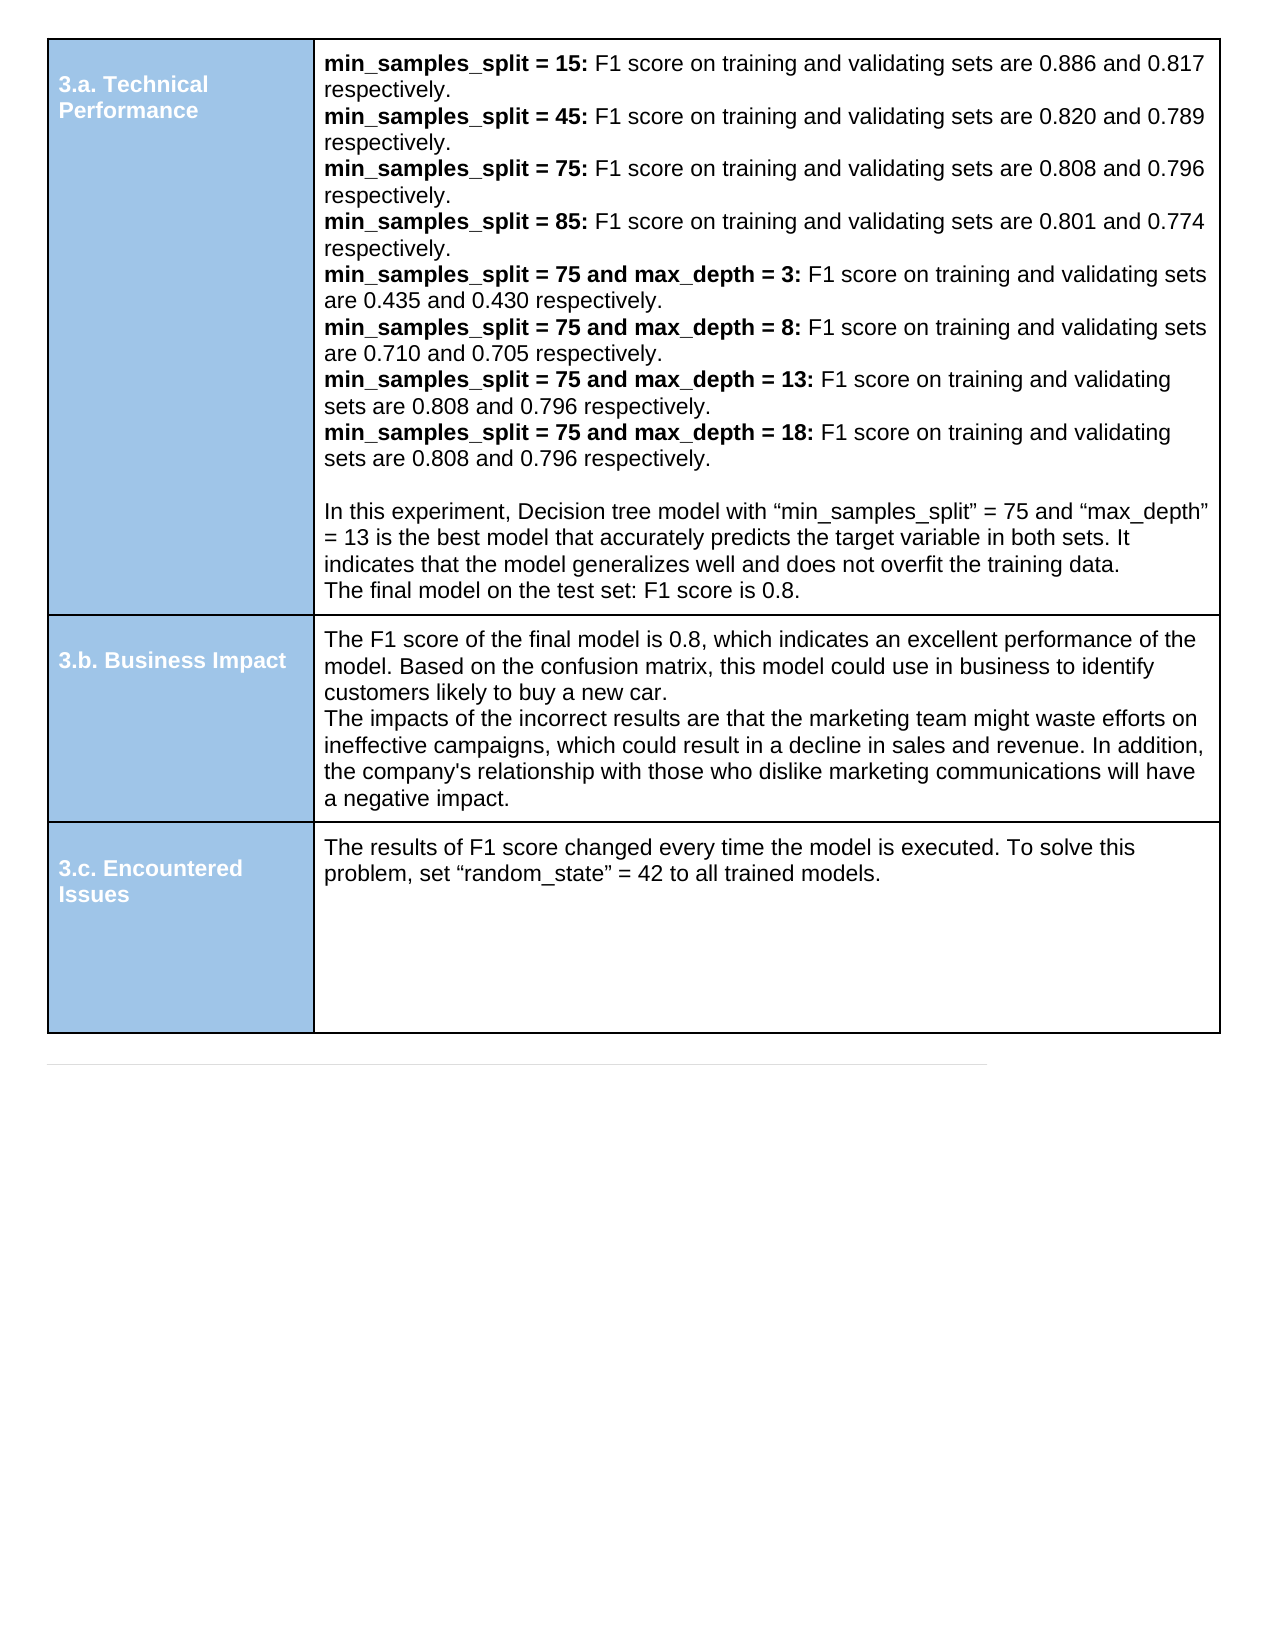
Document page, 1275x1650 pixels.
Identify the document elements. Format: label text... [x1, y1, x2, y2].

table_cell The F1 score of the final model is 0.8, which indicates an excellent performance of the model. Based on the confusion matrix, this model could use in business to identify customers likely to buy a new car. The impacts of the incorrect results are that the marketing team might waste efforts on ineffective campaigns, which could result in a decline in sales and revenue. In addition, the company's relationship with those who dislike marketing communications will have a negative impact. [315, 616, 1219, 821]
table_cell 3.b. Business Impact [49, 616, 313, 821]
table_cell The results of F1 score changed every time the model is executed. To solve this problem, set “random_state” = 42 to all trained models. [315, 823, 1219, 1032]
table_cell 3.c. Encountered Issues [49, 823, 313, 1032]
table_cell 3.a. Technical Performance [49, 40, 313, 614]
table_cell min_samples_split = 15: F1 score on training and validating sets are 0.886 and 0.817 respectively. min_samples_split = 45: F1 score on training and validating sets are 0.820 and 0.789 respectively. min_samples_split = 75: F1 score on training and validating sets are 0.808 and 0.796 respectively. min_samples_split = 85: F1 score on training and validating sets are 0.801 and 0.774 respectively. min_samples_split = 75 and max_depth = 3: F1 score on training and validating sets are 0.435 and 0.430 respectively. min_samples_split = 75 and max_depth = 8: F1 score on training and validating sets are 0.710 and 0.705 respectively. min_samples_split = 75 and max_depth = 13: F1 score on training and validating sets are 0.808 and 0.796 respectively. min_samples_split = 75 and max_depth = 18: F1 score on training and validating sets are 0.808 and 0.796 respectively. In this experiment, Decision tree model with “min_samples_split” = 75 and “max_depth” = 13 is the best model that accurately predicts the target variable in both sets. It indicates that the model generalizes well and does not overfit the training data. The final model on the test set: F1 score is 0.8. [315, 40, 1219, 614]
